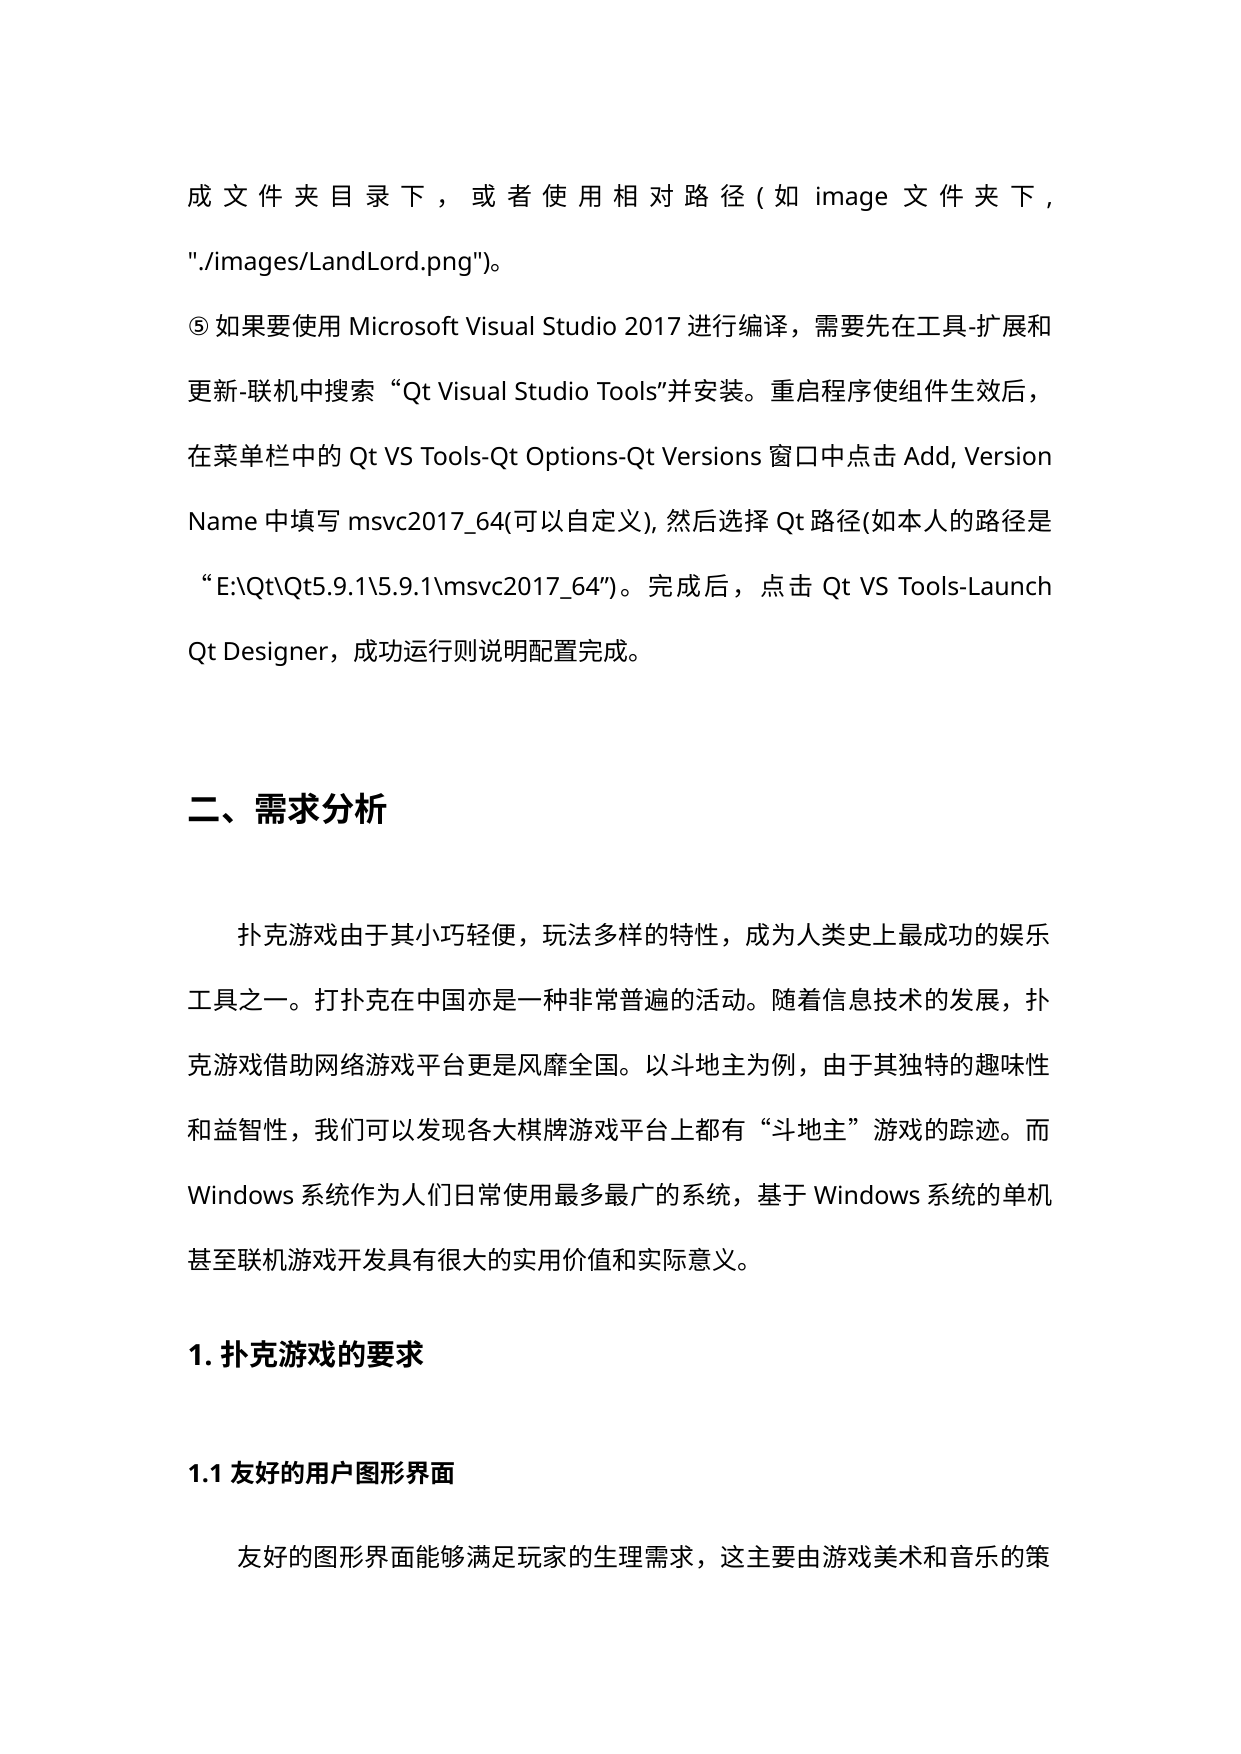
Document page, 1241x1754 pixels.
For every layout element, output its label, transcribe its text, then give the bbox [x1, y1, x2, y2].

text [187, 162, 1053, 292]
text 扑克游戏由于其小巧轻便，玩法多样的特性，成为人类史上最成功的娱乐工具之一。打扑克在中国亦是一种非常普遍的活动。随着信息技术的发展，扑克游戏借助网络游戏平台更是风靡全国。以斗地主为例，由于其独特的趣味性和益智性，我们可以发现各大棋牌游戏平台上都有“斗地主”游戏的踪迹。而Windows系统作为人们日常使用最多最广的系统，基于Windows系统的单机甚至联机游戏开发具有很大的实用价值和实际意义。 [187, 901, 1053, 1291]
subtitle 1.1 友好的用户图形界面 [187, 1439, 1053, 1504]
text ⑤如果要使用Microsoft Visual Studio 2017进行编译，需要先在工具-扩展和更新-联机中搜索“Qt Visual Studio Tools”并安装。重启程序使组件生效后，在菜单栏中的Qt VS Tools-Qt Options-Qt Versions窗口中点击Add, Version Name中填写msvc2017_64(可以自定义), 然后选择Qt路径(如本人的路径是“E:\Qt\Qt5.9.1\5.9.1\msvc2017_64”)。完成后，点击Qt VS Tools-Launch Qt Designer，成功运行则说明配置完成。 [187, 292, 1053, 682]
subtitle 二、需求分析 [187, 774, 1053, 839]
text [187, 1523, 1053, 1588]
subtitle 1. 扑克游戏的要求 [187, 1320, 1053, 1385]
